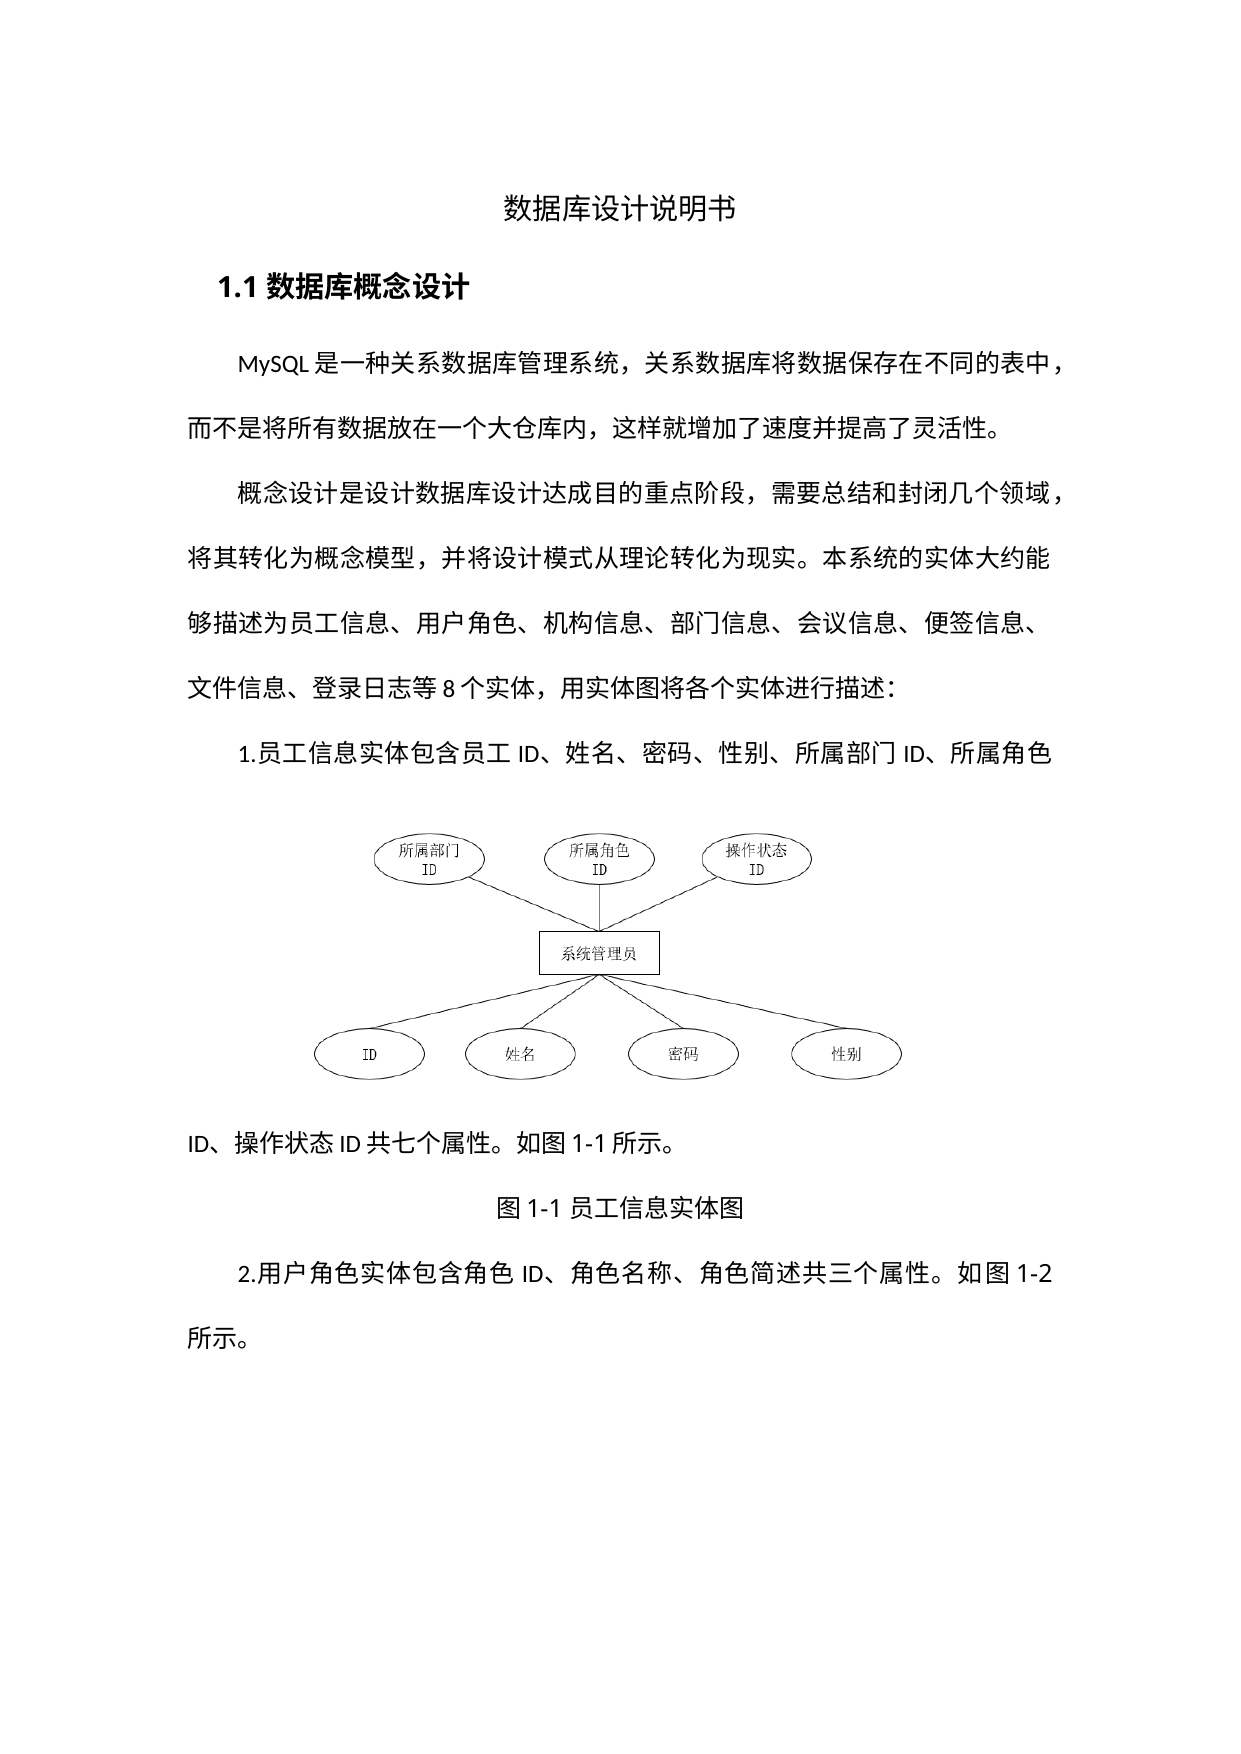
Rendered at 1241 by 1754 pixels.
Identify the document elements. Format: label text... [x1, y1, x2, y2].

text 图1-1 员工信息实体图 [187, 1174, 1053, 1239]
picture [295, 805, 913, 1094]
text 概念设计是设计数据库设计达成目的重点阶段，需要总结和封闭几个领域，将其转化为概念模型，并将设计模式从理论转化为现实。本系统的实体大约能够描述为员工信息、用户角色、机构信息、部门信息、会议信息、便签信息、文件信息、登录日志等8个实体，用实体图将各个实体进行描述： [187, 459, 1053, 719]
text 2.用户角色实体包含角色ID、角色名称、角色简述共三个属性。如图1-2所示。 [187, 1239, 1053, 1369]
text MySQL是一种关系数据库管理系统，关系数据库将数据保存在不同的表中，而不是将所有数据放在一个大仓库内，这样就增加了速度并提高了灵活性。 [187, 329, 1053, 459]
subtitle 1.1 数据库概念设计 [187, 252, 1053, 317]
subtitle 数据库设计说明书 [187, 174, 1053, 239]
